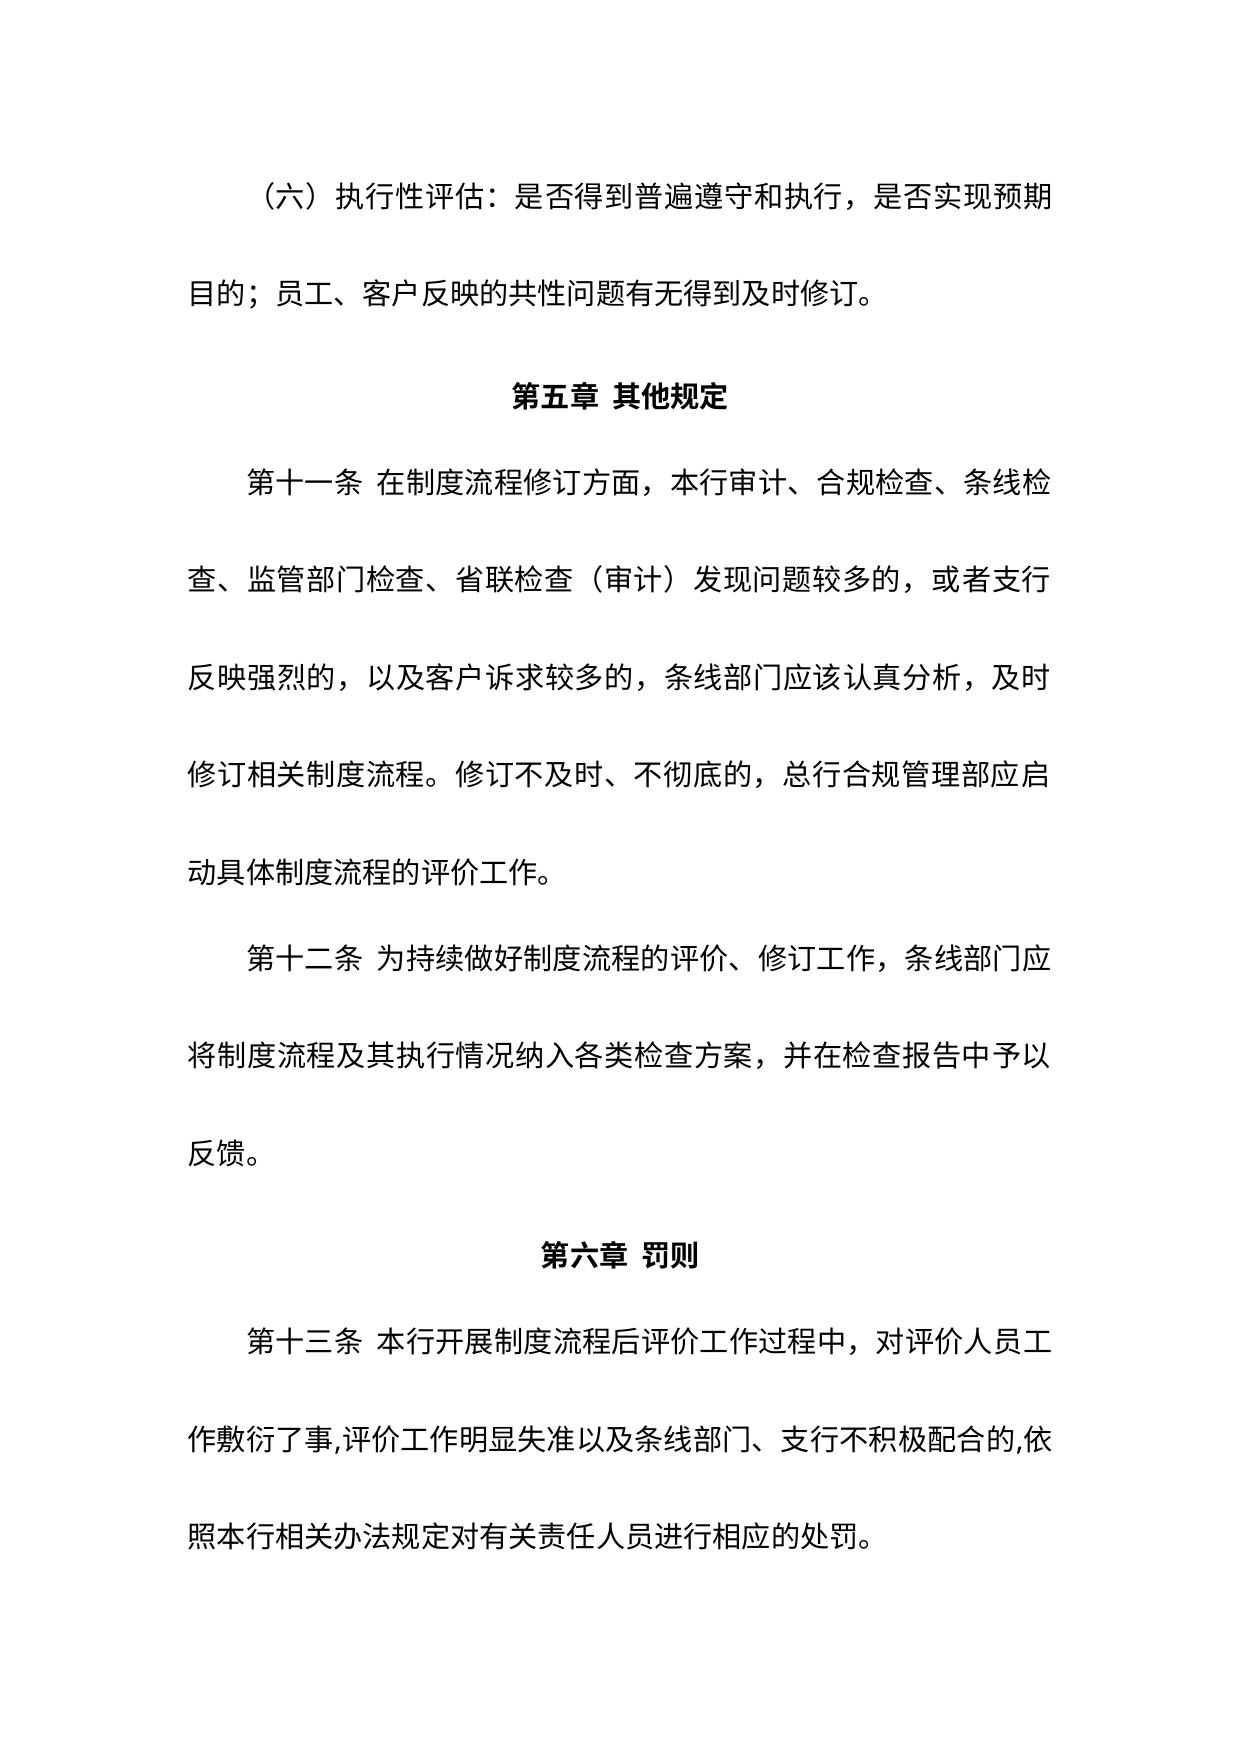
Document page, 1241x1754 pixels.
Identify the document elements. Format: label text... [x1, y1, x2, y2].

text 第十二条 为持续做好制度流程的评价、修订工作，条线部门应将制度流程及其执行情况纳入各类检查方案，并在检查报告中予以反馈。 [187, 924, 1053, 1184]
text （六）执行性评估：是否得到普遍遵守和执行，是否实现预期目的；员工、客户反映的共性问题有无得到及时修订。 [187, 162, 1053, 324]
text 第十一条 在制度流程修订方面，本行审计、合规检查、条线检查、监管部门检查、省联检查（审计）发现问题较多的，或者支行反映强烈的，以及客户诉求较多的，条线部门应该认真分析，及时修订相关制度流程。修订不及时、不彻底的，总行合规管理部应启动具体制度流程的评价工作。 [187, 448, 1053, 903]
text 第五章 其他规定 [187, 362, 1053, 427]
text 第十三条 本行开展制度流程后评价工作过程中，对评价人员工作敷衍了事,评价工作明显失准以及条线部门、支行不积极配合的,依照本行相关办法规定对有关责任人员进行相应的处罚。 [187, 1308, 1053, 1568]
text 第六章 罚则 [187, 1222, 1053, 1287]
